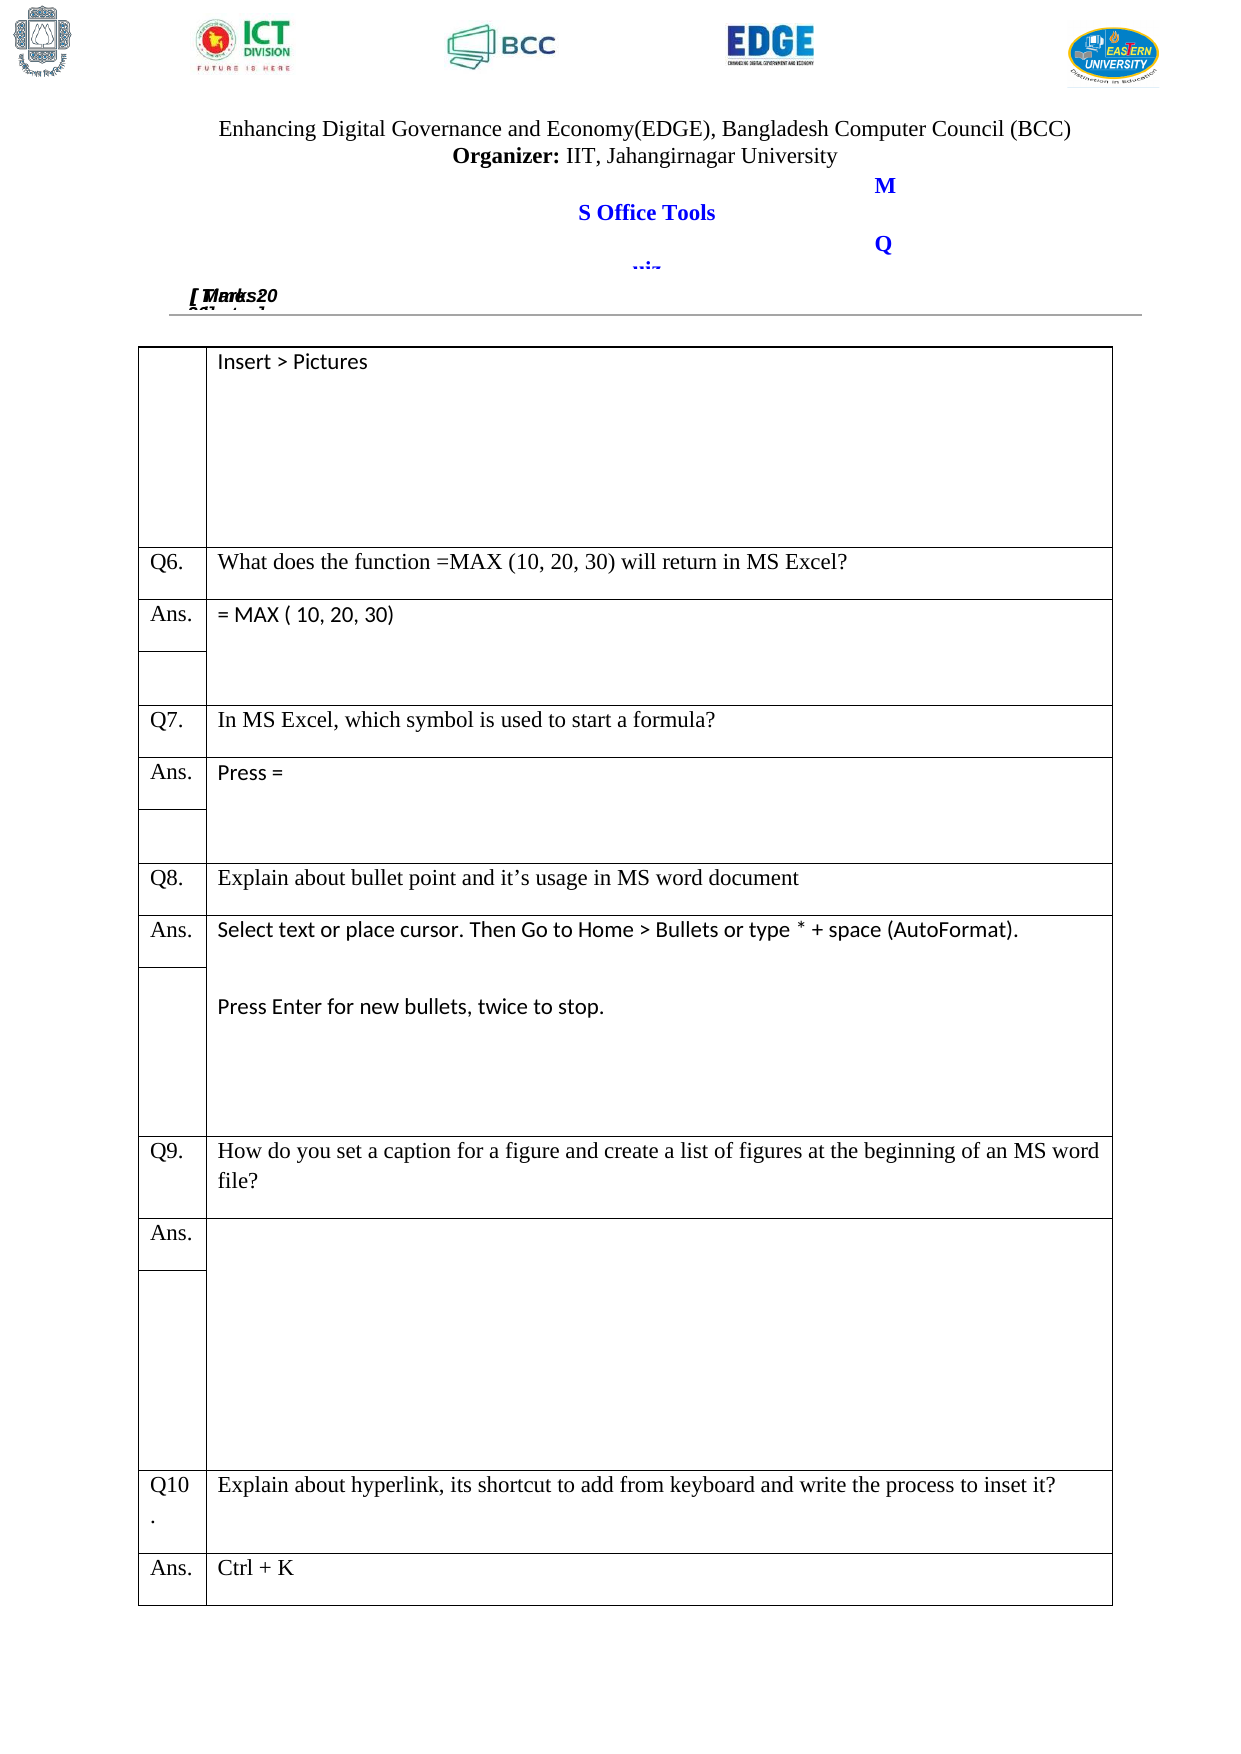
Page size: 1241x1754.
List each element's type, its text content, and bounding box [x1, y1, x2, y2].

table_cell Select text or place cursor. Then Go to Home > Bullets or type * + space (AutoFormat). Press Enter for new bullets, twice to stop. [207, 916, 1112, 1136]
table_cell Explain about bullet point and it’s usage in MS word document [207, 864, 1112, 914]
table_cell Ans. [139, 758, 206, 809]
table_cell Q7. [139, 706, 206, 757]
table_cell = MAX ( 10, 20, 30) [207, 600, 1112, 704]
picture [1067, 20, 1160, 88]
table_cell Q9. [139, 1137, 206, 1218]
table_cell Ans. [139, 1554, 206, 1605]
table_cell [139, 652, 206, 704]
picture [444, 20, 559, 74]
table_cell [207, 1219, 1112, 1470]
table_cell Q10. [139, 1471, 206, 1553]
table_cell Explain about hyperlink, its shortcut to add from keyboard and write the process to inset it? [207, 1471, 1112, 1553]
picture [190, 13, 296, 75]
table_cell Ans. [139, 600, 206, 651]
table_cell [139, 348, 206, 547]
table_cell [139, 1271, 206, 1470]
table_cell Q6. [139, 548, 206, 599]
table_cell Press = [207, 758, 1112, 862]
table_cell In MS Excel, which symbol is used to start a formula? [207, 706, 1112, 757]
table_cell Ctrl + K [207, 1554, 1112, 1605]
picture [0, 0, 84, 83]
table_cell Q8. [139, 864, 206, 914]
table_cell Ans. [139, 1219, 206, 1270]
table_cell What does the function =MAX (10, 20, 30) will return in MS Excel? [207, 548, 1112, 599]
table_cell How do you set a caption for a figure and create a list of figures at the beginning of an MS word file? [207, 1137, 1112, 1218]
table_cell Ans. [139, 916, 206, 967]
table_cell Insert > Pictures [207, 348, 1112, 547]
table_cell [139, 810, 206, 862]
table_cell [139, 968, 206, 1136]
picture [725, 23, 814, 66]
